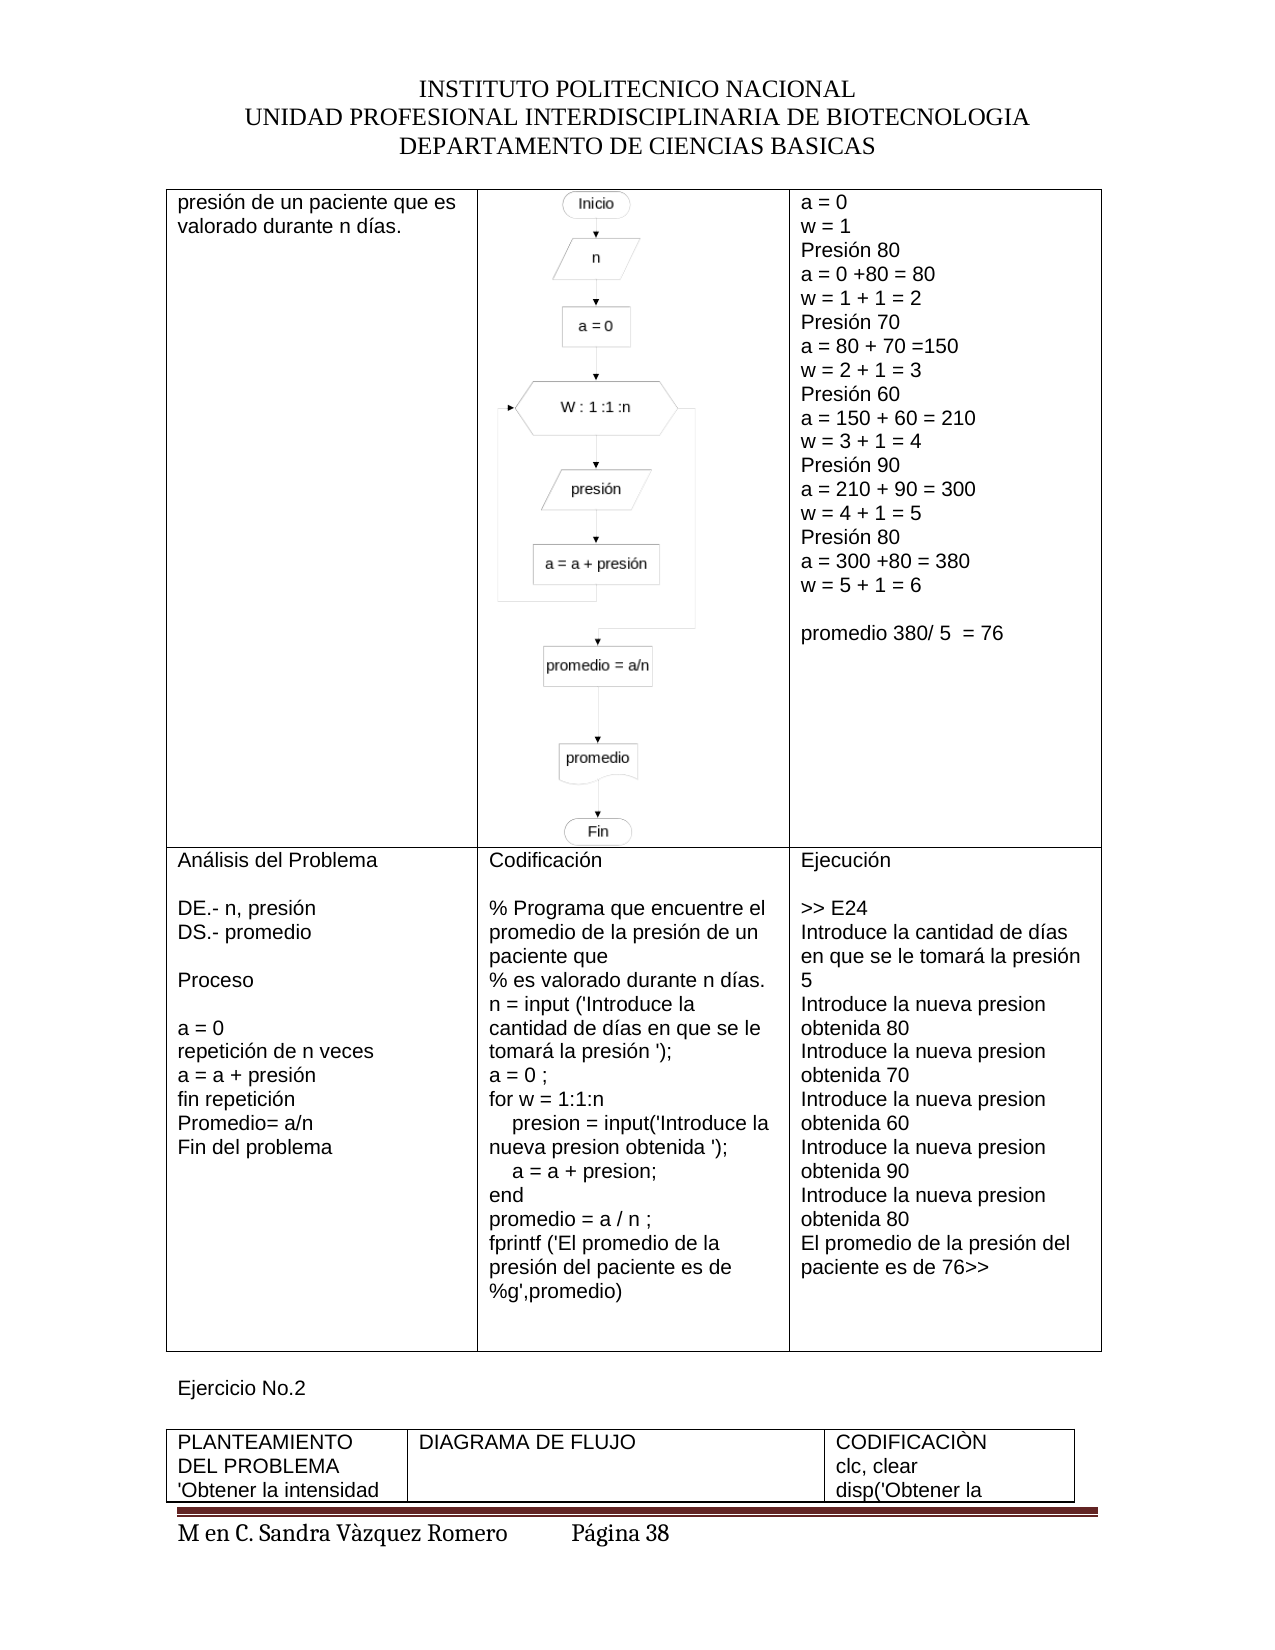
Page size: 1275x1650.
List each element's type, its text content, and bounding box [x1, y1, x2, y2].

table_cell Codificación % Programa que encuentre el promedio de la presión de un paciente que % es valorado durante n días. n = input ('Introduce la cantidad de días en que se le tomará la presión '); a = 0 ; for w = 1:1:n presion = input('Introduce la nueva presion obtenida '); a = a + presion; end promedio = a / n ; fprintf ('El promedio de la presión del paciente es de %g',promedio) [478, 848, 789, 1351]
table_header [167, 190, 477, 847]
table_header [790, 190, 1101, 847]
table_header DIAGRAMA DE FLUJO [408, 1430, 824, 1501]
table_cell Ejecución >> E24 Introduce la cantidad de días en que se le tomará la presión 5 Introduce la nueva presion obtenida 80 Introduce la nueva presion obtenida 70 Introduce la nueva presion obtenida 60 Introduce la nueva presion obtenida 90 Introduce la nueva presion obtenida 80 El promedio de la presión del paciente es de 76>> [790, 848, 1101, 1351]
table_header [825, 1430, 1074, 1501]
text Ejercicio No.2 [177, 1376, 1098, 1400]
table_cell Análisis del Problema DE.- n, presión DS.- promedio Proceso a = 0 repetición de n veces a = a + presión fin repetición Promedio= a/n Fin del problema [167, 848, 477, 1351]
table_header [167, 1430, 407, 1501]
table_header Diagramas de Flujo [478, 190, 789, 847]
